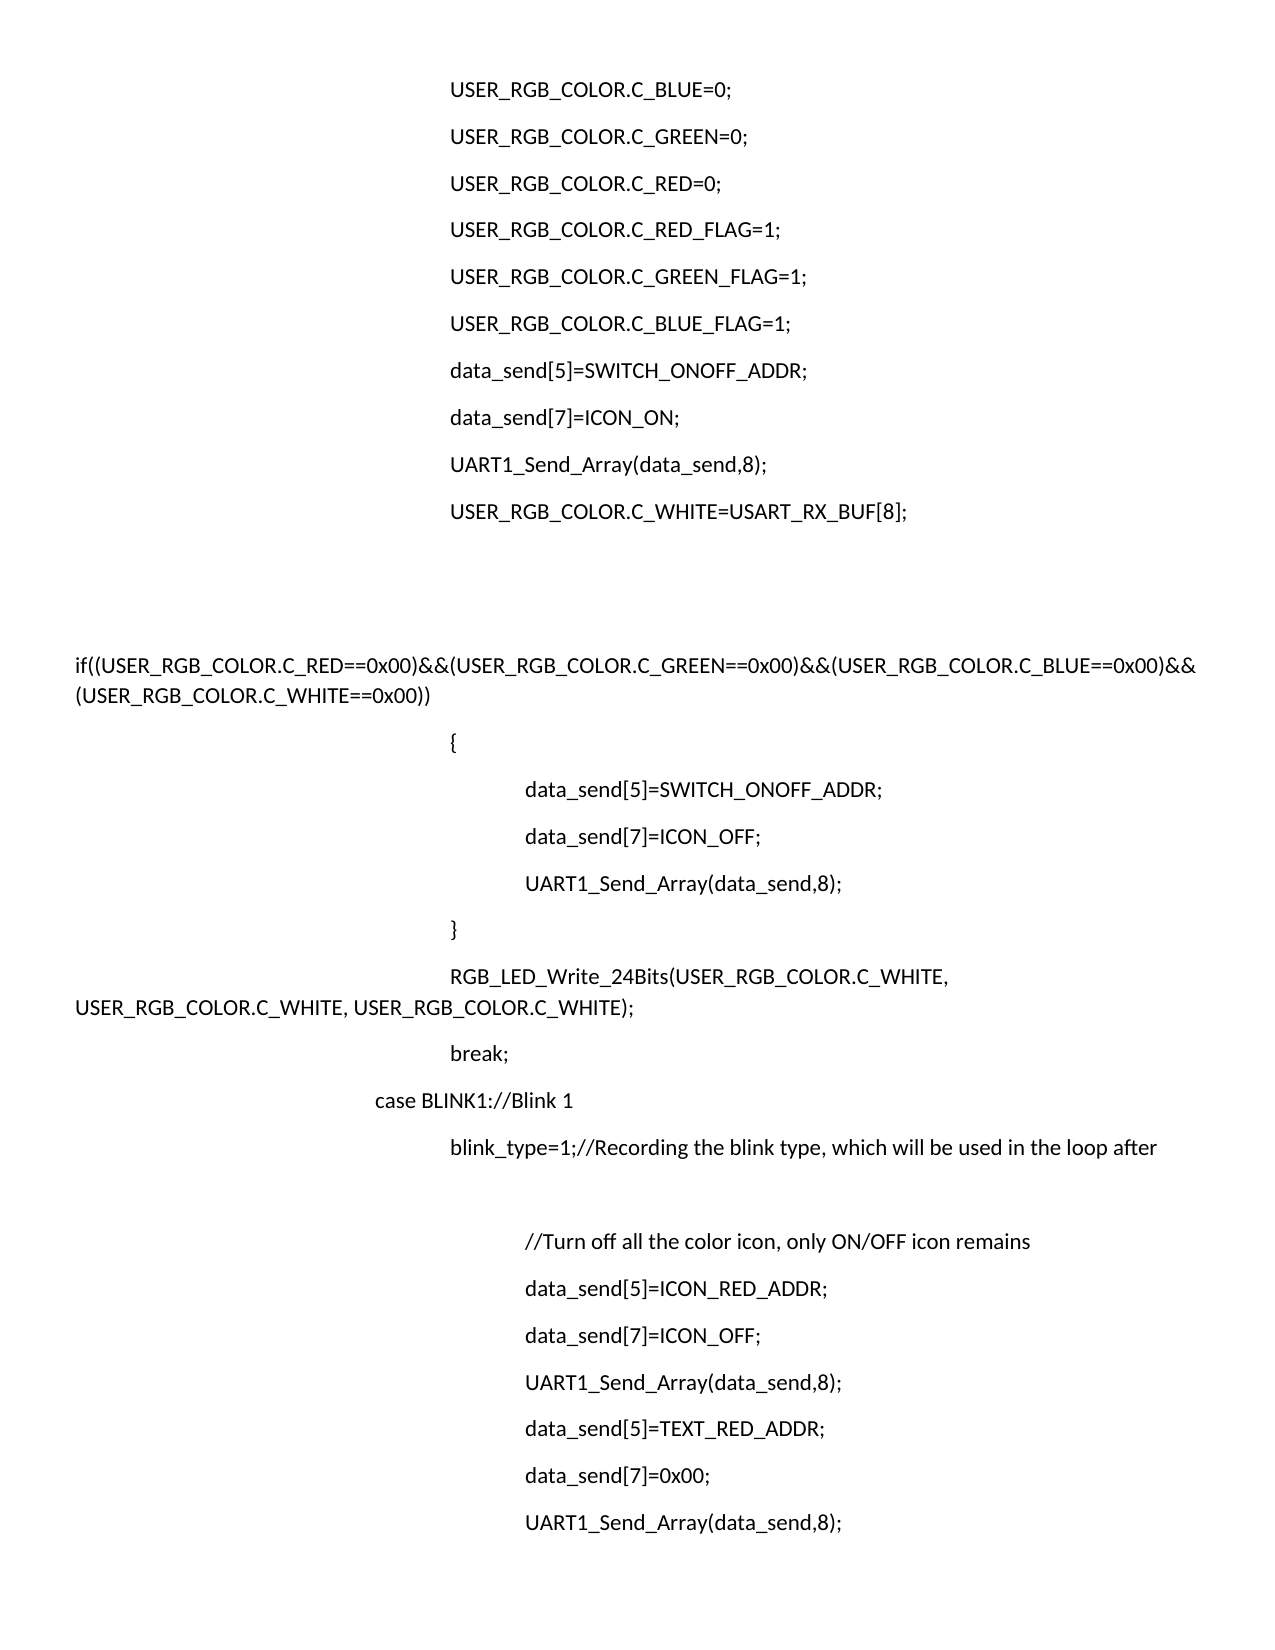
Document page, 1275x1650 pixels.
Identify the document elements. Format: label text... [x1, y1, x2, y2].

text break; [75, 1039, 1200, 1068]
text data_send[5]=TEXT_RED_ADDR; [75, 1414, 1200, 1443]
text { [75, 728, 1200, 756]
text RGB_LED_Write_24Bits(USER_RGB_COLOR.C_WHITE, USER_RGB_COLOR.C_WHITE, USER_RGB_COLOR.C_WHITE); [75, 962, 1200, 1021]
text //Turn off all the color icon, only ON/OFF icon remains [75, 1227, 1200, 1255]
text blink_type=1;//Recording the blink type, which will be used in the loop after [75, 1133, 1200, 1161]
text USER_RGB_COLOR.C_BLUE=0; [75, 75, 1200, 103]
text data_send[5]=SWITCH_ONOFF_ADDR; [75, 356, 1200, 384]
text } [75, 916, 1200, 944]
text UART1_Send_Array(data_send,8); [75, 450, 1200, 478]
text USER_RGB_COLOR.C_BLUE_FLAG=1; [75, 309, 1200, 337]
text data_send[7]=ICON_OFF; [75, 1321, 1200, 1349]
text USER_RGB_COLOR.C_RED=0; [75, 169, 1200, 197]
text data_send[7]=ICON_ON; [75, 403, 1200, 431]
text data_send[5]=SWITCH_ONOFF_ADDR; [75, 775, 1200, 803]
text case BLINK1://Blink 1 [75, 1086, 1200, 1114]
text USER_RGB_COLOR.C_RED_FLAG=1; [75, 216, 1200, 244]
text if((USER_RGB_COLOR.C_RED==0x00)&&(USER_RGB_COLOR.C_GREEN==0x00)&&(USER_RGB_COLOR.C_BLUE==0x00)&&(USER_RGB_COLOR.C_WHITE==0x00)) [75, 591, 1200, 709]
text data_send[7]=0x00; [75, 1461, 1200, 1489]
text UART1_Send_Array(data_send,8); [75, 1508, 1200, 1536]
text USER_RGB_COLOR.C_WHITE=USART_RX_BUF[8]; [75, 497, 1200, 525]
text USER_RGB_COLOR.C_GREEN_FLAG=1; [75, 262, 1200, 291]
text data_send[7]=ICON_OFF; [75, 822, 1200, 850]
text UART1_Send_Array(data_send,8); [75, 869, 1200, 897]
text data_send[5]=ICON_RED_ADDR; [75, 1274, 1200, 1302]
text USER_RGB_COLOR.C_GREEN=0; [75, 122, 1200, 150]
text UART1_Send_Array(data_send,8); [75, 1368, 1200, 1396]
